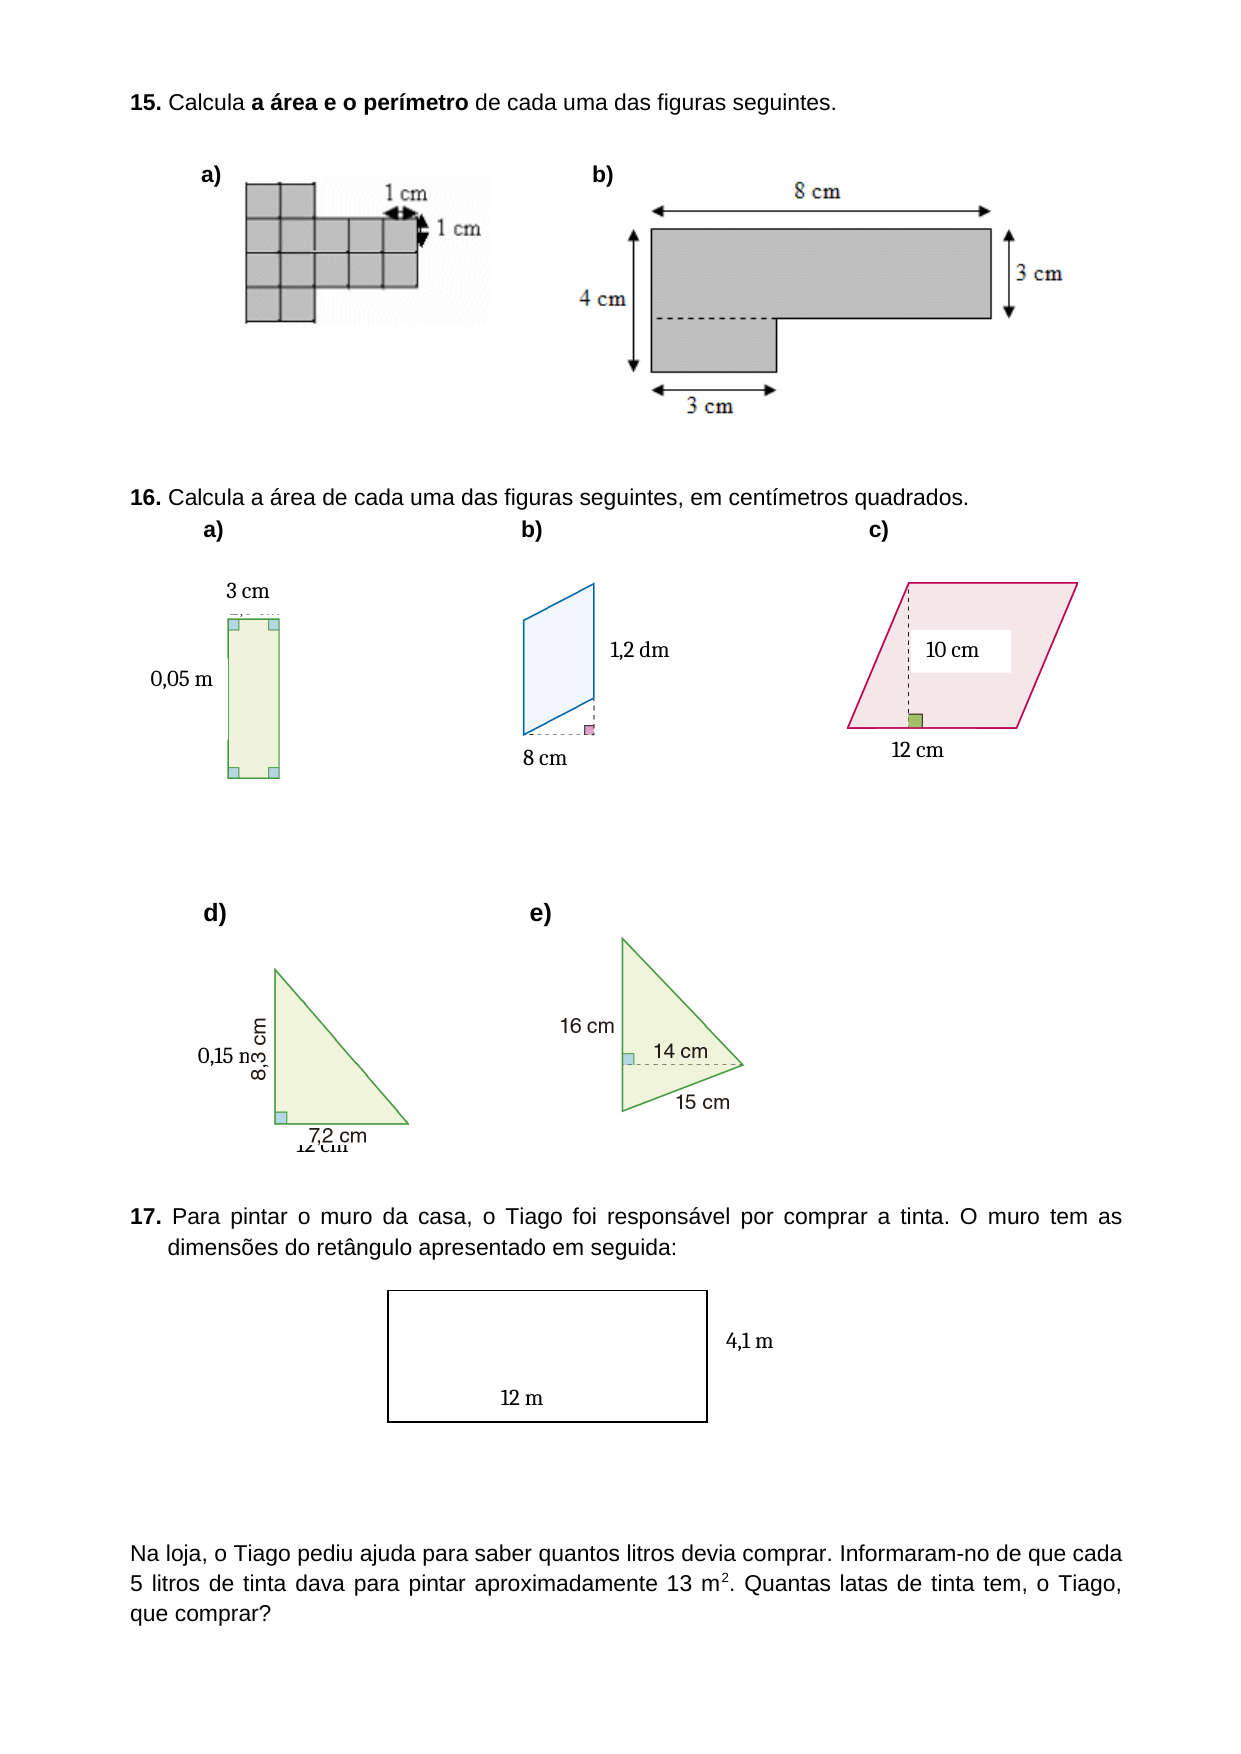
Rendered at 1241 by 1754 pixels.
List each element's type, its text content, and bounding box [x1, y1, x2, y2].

text 16. Calcula a área de cada uma das figuras seguintes, em centímetros quadrados. [130, 484, 1123, 511]
text a) b) c) [203, 516, 1123, 542]
picture [248, 968, 410, 1143]
text Na loja, o Tiago pediu ajuda para saber quantos litros devia comprar. Informaram-no de que cada 5 litros de tinta dava para pintar aproximadamente 13 m2. Quantas latas de tinta tem, o Tiago, que comprar? [130, 1540, 1123, 1627]
picture [134, 139, 1074, 426]
text 17. Para pintar o muro da casa, o Tiago foi responsável por comprar a tinta. O muro tem as dimensões do retângulo apresentado em seguida: [130, 1203, 1123, 1260]
text d) e) [203, 898, 1123, 927]
picture [846, 582, 1079, 754]
picture [517, 582, 672, 761]
picture [206, 600, 280, 779]
text 15. Calcula a área e o perímetro de cada uma das figuras seguintes. [130, 89, 1123, 115]
picture [559, 936, 744, 1112]
